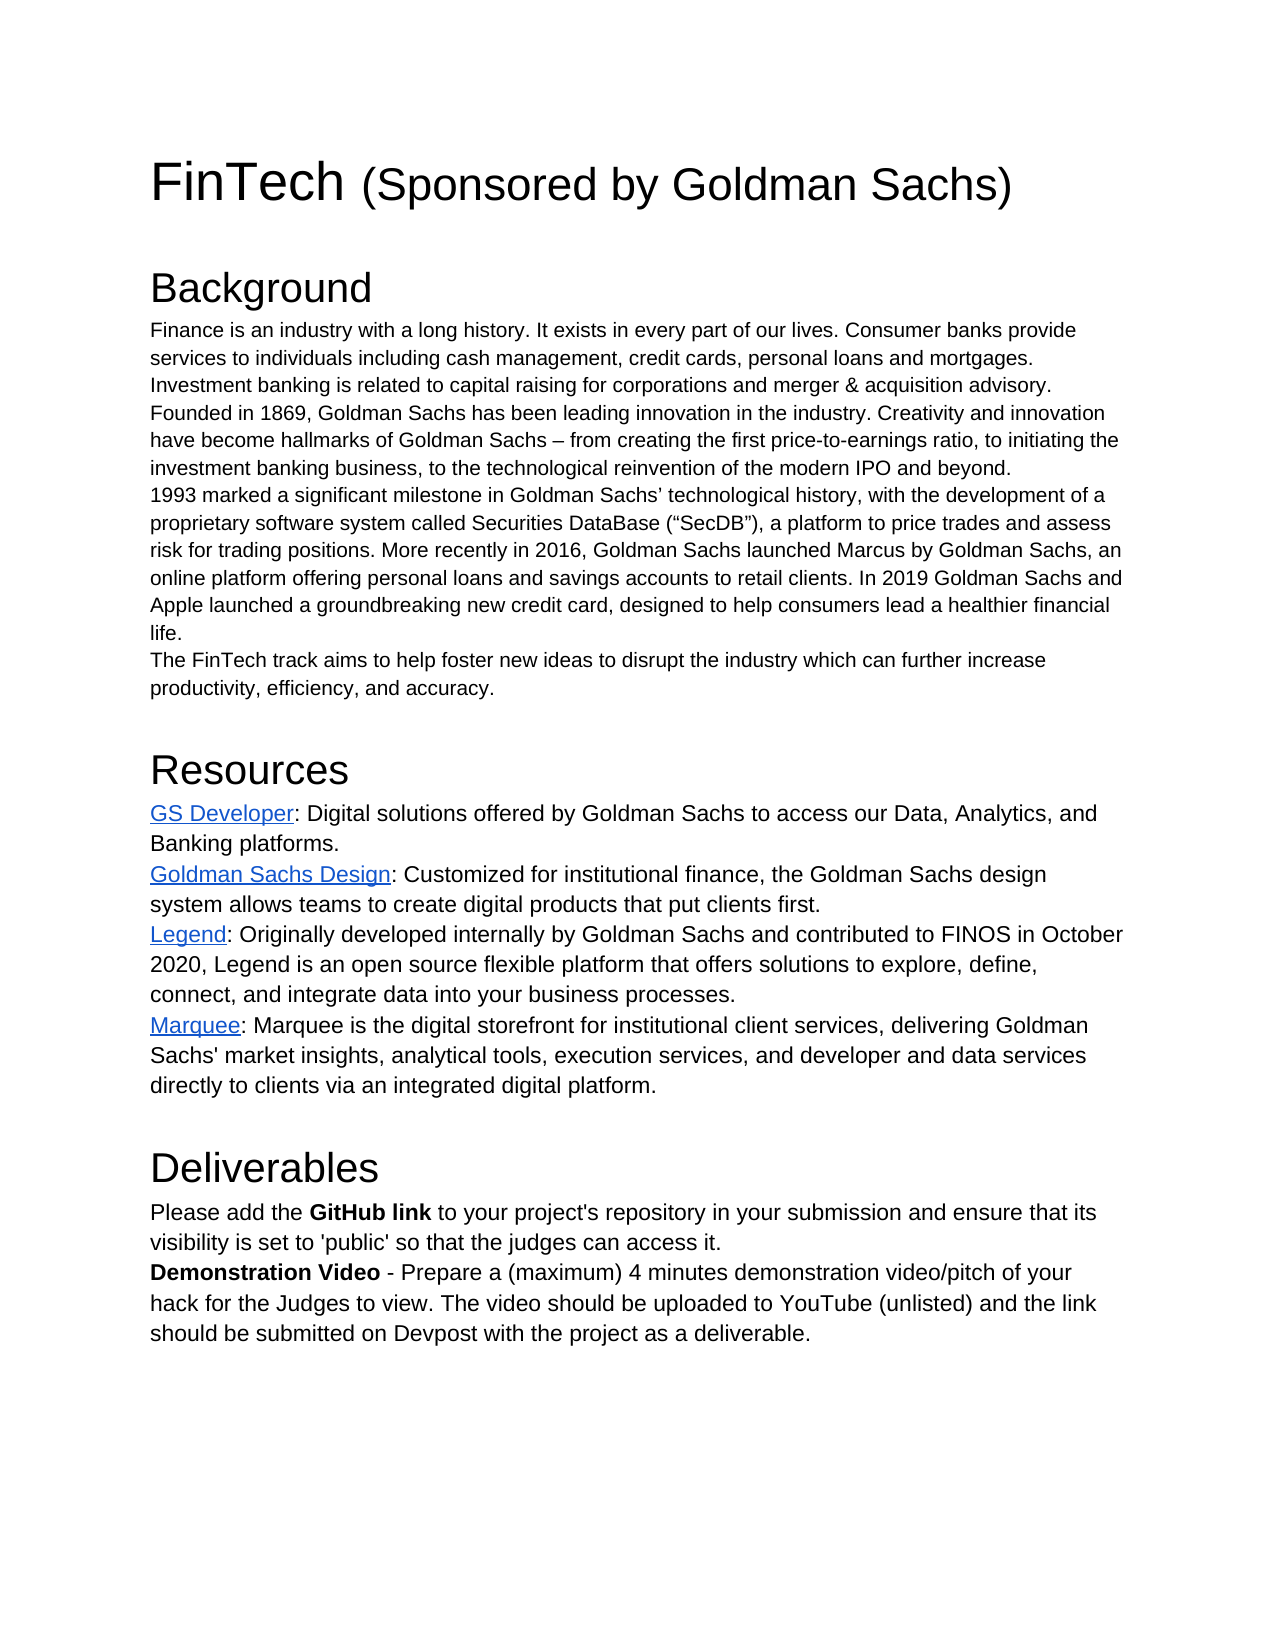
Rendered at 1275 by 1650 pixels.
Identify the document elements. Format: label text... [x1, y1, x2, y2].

text Legend: Originally developed internally by Goldman Sachs and contributed to FINOS in October 2020, Legend is an open source flexible platform that offers solutions to explore, define, connect, and integrate data into your business processes. [150, 921, 1125, 1008]
text The FinTech track aims to help foster new ideas to disrupt the industry which can further increase productivity, efficiency, and accuracy. [150, 648, 1125, 700]
subtitle Deliverables [150, 1144, 1125, 1192]
text Goldman Sachs Design: Customized for institutional finance, the Goldman Sachs design system allows teams to create digital products that put clients first. [150, 861, 1125, 917]
subtitle Background [150, 263, 1125, 311]
text Demonstration Video - Prepare a (maximum) 4 minutes demonstration video/pitch of your hack for the Judges to view. The video should be uploaded to YouTube (unlisted) and the link should be submitted on Devpost with the project as a deliverable. [150, 1259, 1125, 1346]
text Please add the GitHub link to your project's repository in your submission and ensure that its visibility is set to 'public' so that the judges can access it. [150, 1199, 1125, 1256]
text Founded in 1869, Goldman Sachs has been leading innovation in the industry. Creativity and innovation have become hallmarks of Goldman Sachs – from creating the first price-to-earnings ratio, to initiating the investment banking business, to the technological reinvention of the modern IPO and beyond. [150, 401, 1125, 480]
text 1993 marked a significant milestone in Goldman Sachs’ technological history, with the development of a proprietary software system called Securities DataBase (“SecDB”), a platform to price trades and assess risk for trading positions. More recently in 2016, Goldman Sachs launched Marcus by Goldman Sachs, an online platform offering personal loans and savings accounts to retail clients. In 2019 Goldman Sachs and Apple launched a groundbreaking new credit card, designed to help consumers lead a healthier financial life. [150, 483, 1125, 645]
subtitle Resources [150, 745, 1125, 793]
text Marquee: Marquee is the digital storefront for institutional client services, delivering Goldman Sachs' market insights, analytical tools, execution services, and developer and data services directly to clients via an integrated digital platform. [150, 1012, 1125, 1098]
title FinTech (Sponsored by Goldman Sachs) [150, 150, 1125, 212]
text Finance is an industry with a long history. It exists in every part of our lives. Consumer banks provide services to individuals including cash management, credit cards, personal loans and mortgages. Investment banking is related to capital raising for corporations and merger & acquisition advisory. [150, 318, 1125, 397]
text GS Developer: Digital solutions offered by Goldman Sachs to access our Data, Analytics, and Banking platforms. [150, 800, 1125, 857]
